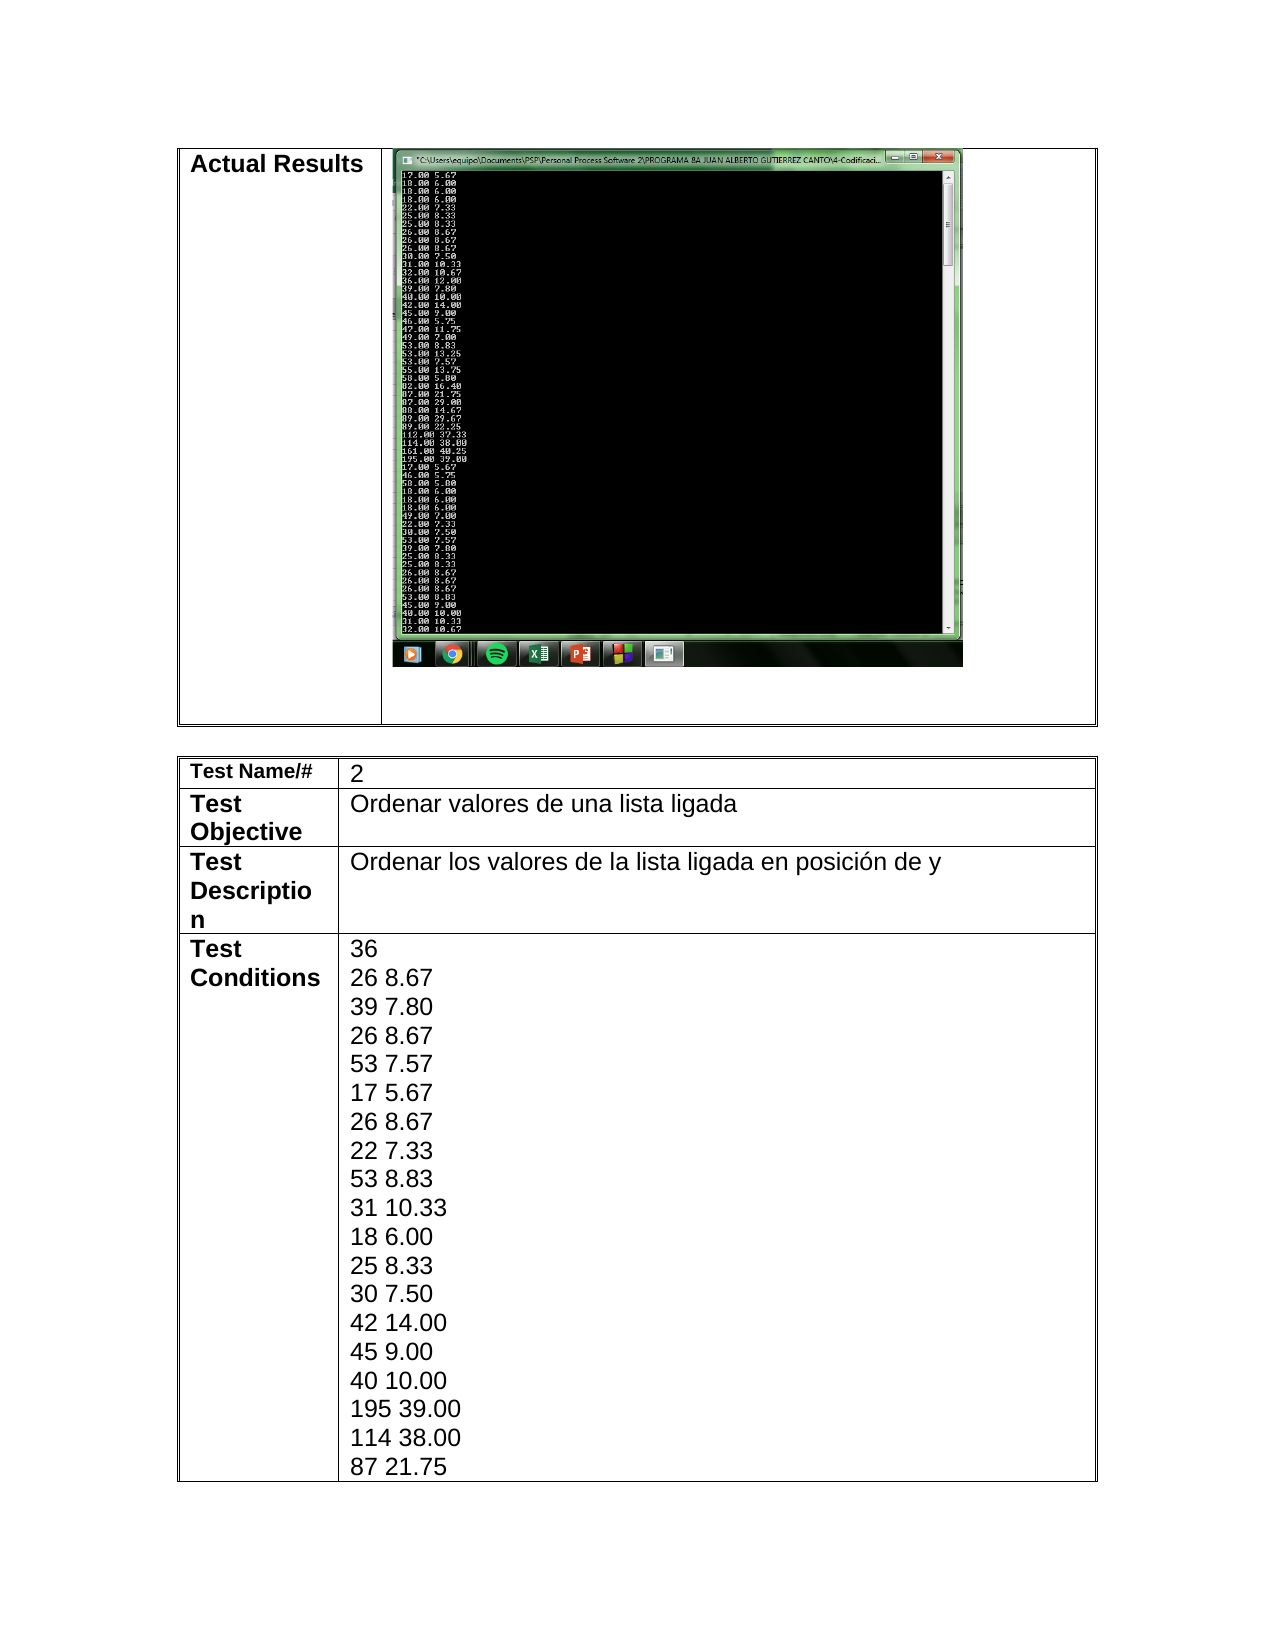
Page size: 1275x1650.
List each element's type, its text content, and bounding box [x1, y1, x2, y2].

table_cell Test Objective [180, 789, 338, 846]
table_cell [382, 149, 1095, 724]
table_cell Ordenar los valores de la lista ligada en posición de y [339, 847, 1095, 933]
table_cell Actual Results [180, 149, 381, 724]
table_cell Test Description [180, 847, 338, 933]
table_cell Test Conditions [180, 934, 338, 1481]
table_header Test Name/# [180, 759, 338, 787]
table_cell Ordenar valores de una lista ligada [339, 789, 1095, 846]
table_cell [339, 934, 1095, 1481]
table_header 2 [339, 759, 1095, 787]
picture [392, 148, 963, 667]
